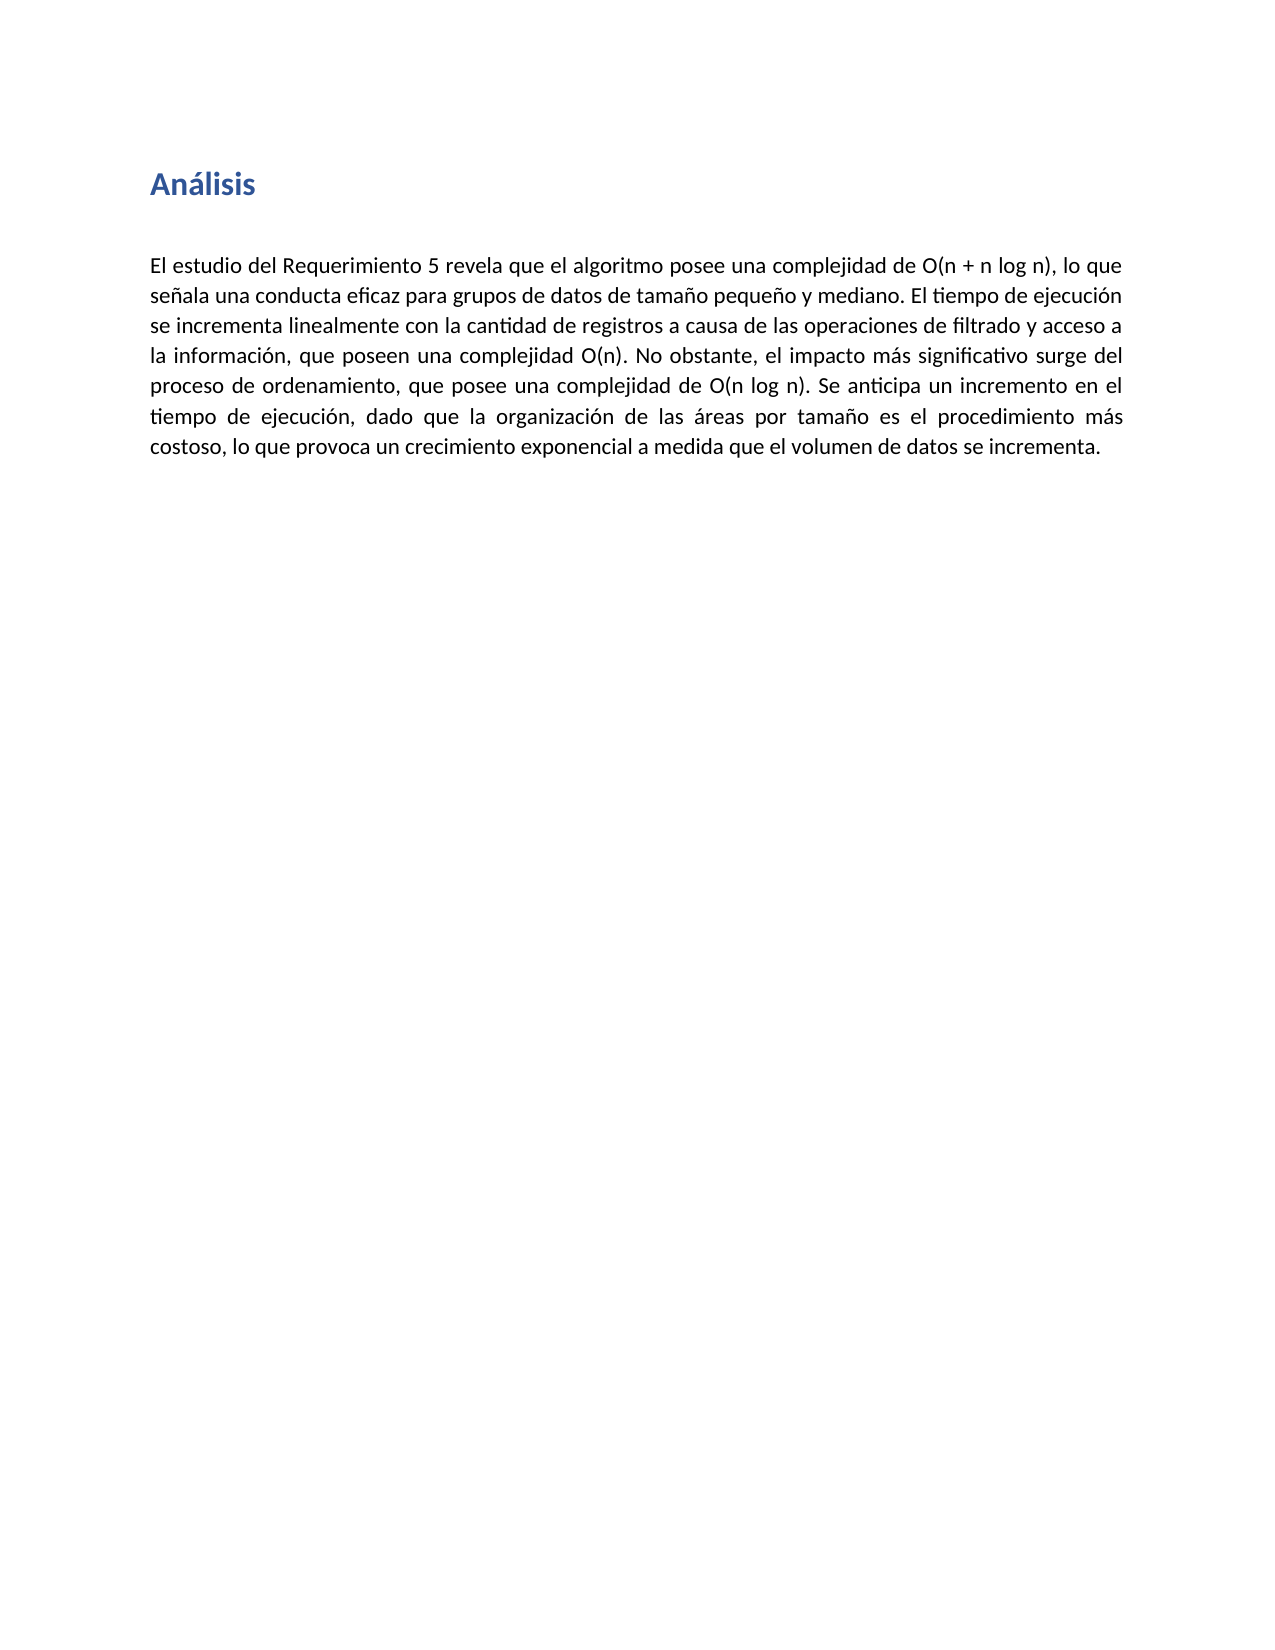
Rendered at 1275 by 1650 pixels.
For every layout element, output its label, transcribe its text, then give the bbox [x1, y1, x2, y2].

text El estudio del Requerimiento 5 revela que el algoritmo posee una complejidad de O(n + n log n), lo que señala una conducta eficaz para grupos de datos de tamaño pequeño y mediano. El tiempo de ejecución se incrementa linealmente con la cantidad de registros a causa de las operaciones de filtrado y acceso a la información, que poseen una complejidad O(n). No obstante, el impacto más significativo surge del proceso de ordenamiento, que posee una complejidad de O(n log n). Se anticipa un incremento en el tiempo de ejecución, dado que la organización de las áreas por tamaño es el procedimiento más costoso, lo que provoca un crecimiento exponencial a medida que el volumen de datos se incrementa. [150, 251, 1125, 460]
subtitle Análisis [150, 163, 1125, 204]
